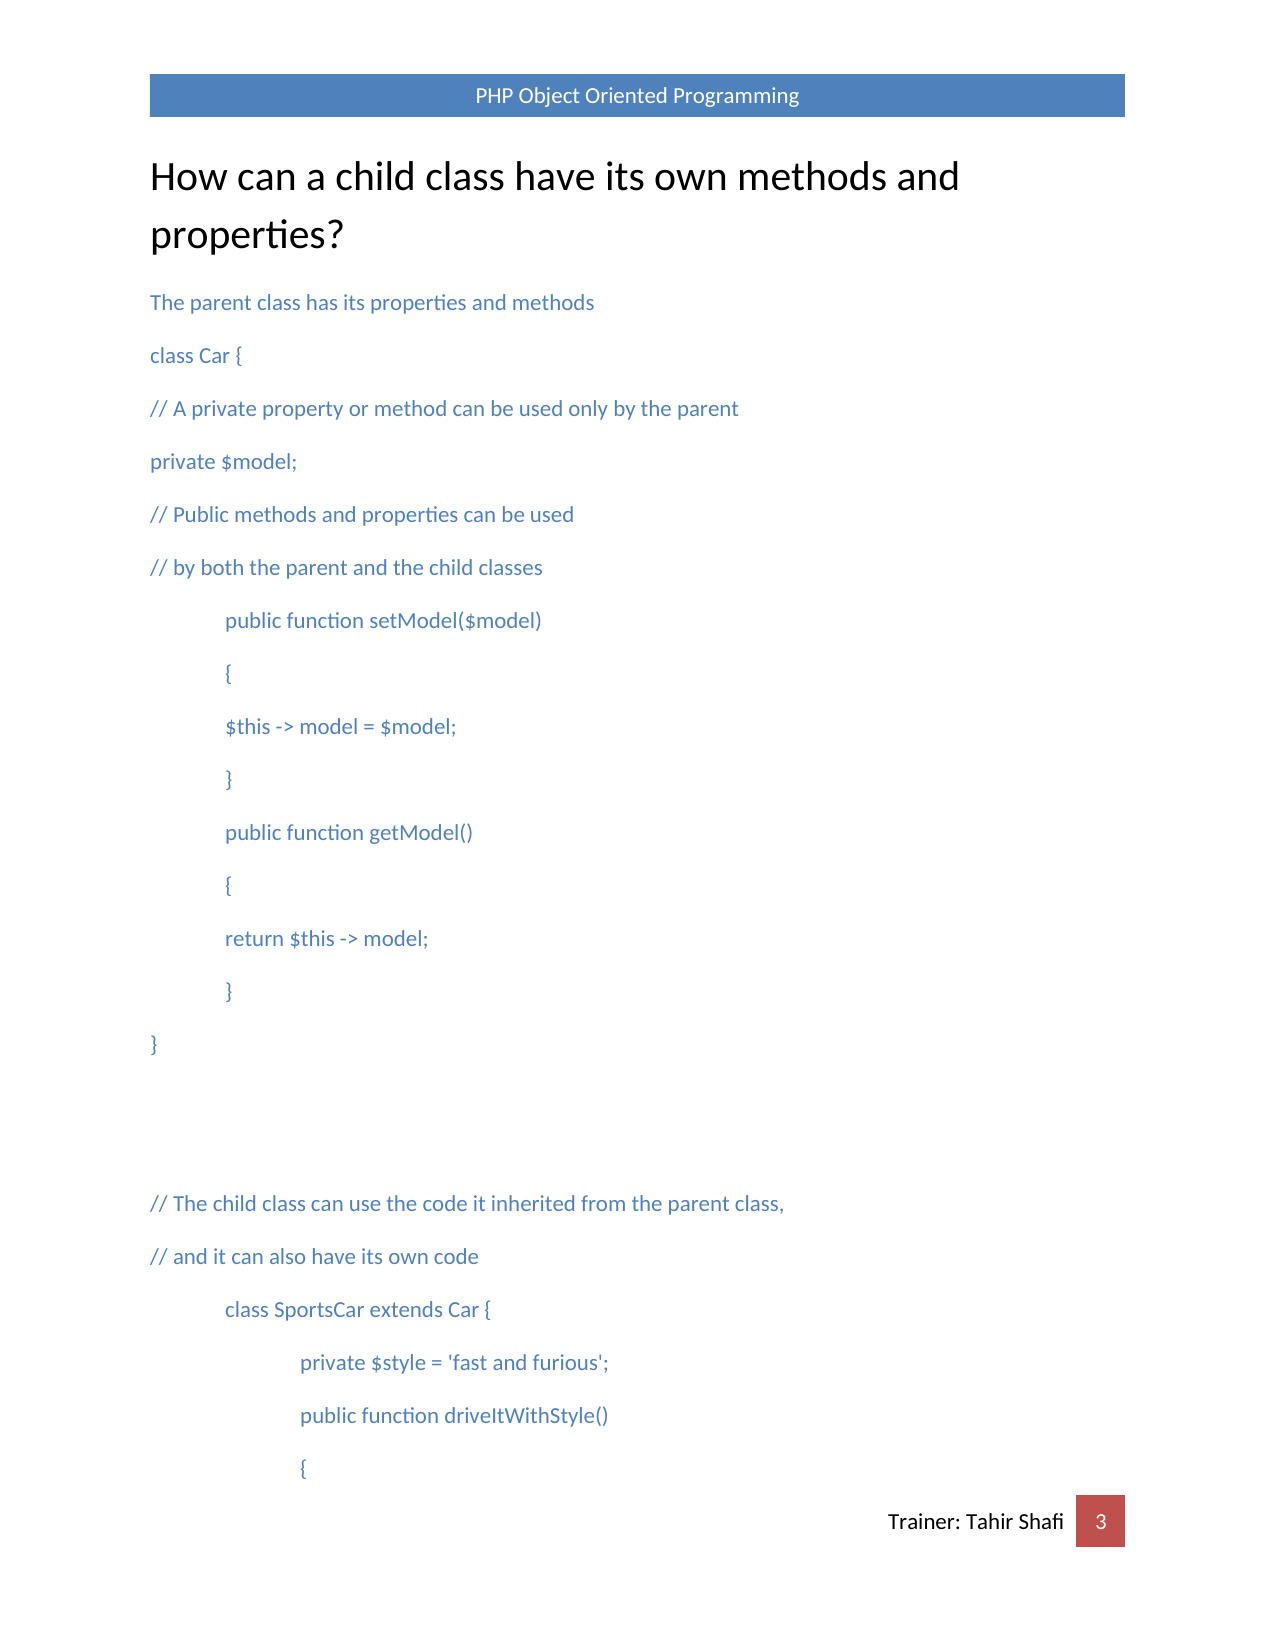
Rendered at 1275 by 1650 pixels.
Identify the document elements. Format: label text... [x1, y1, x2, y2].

text // The child class can use the code it inherited from the parent class, [150, 1189, 1125, 1217]
text // Public methods and properties can be used [150, 500, 1125, 528]
text } [150, 1030, 1125, 1058]
text The parent class has its properties and methods [150, 288, 1125, 316]
text public function driveItWithStyle() [300, 1401, 1125, 1429]
text $this -> model = $model; [225, 712, 1125, 740]
text How can a child class have its own methods and properties? [150, 150, 1125, 259]
text public function setModel($model) [225, 606, 1125, 634]
text private $style = 'fast and furious'; [300, 1348, 1125, 1376]
text } [225, 977, 1125, 1005]
text public function getModel() [225, 818, 1125, 846]
text // by both the parent and the child classes [150, 553, 1125, 581]
text { [225, 871, 1125, 899]
text private $model; [150, 447, 1125, 475]
text return $this -> model; [225, 924, 1125, 952]
text // and it can also have its own code [150, 1242, 1125, 1270]
text } [225, 765, 1125, 793]
text // A private property or method can be used only by the parent [150, 394, 1125, 422]
text class SportsCar extends Car { [225, 1295, 1125, 1323]
text { [225, 659, 1125, 687]
text class Car { [150, 341, 1125, 369]
text { [300, 1454, 1125, 1482]
